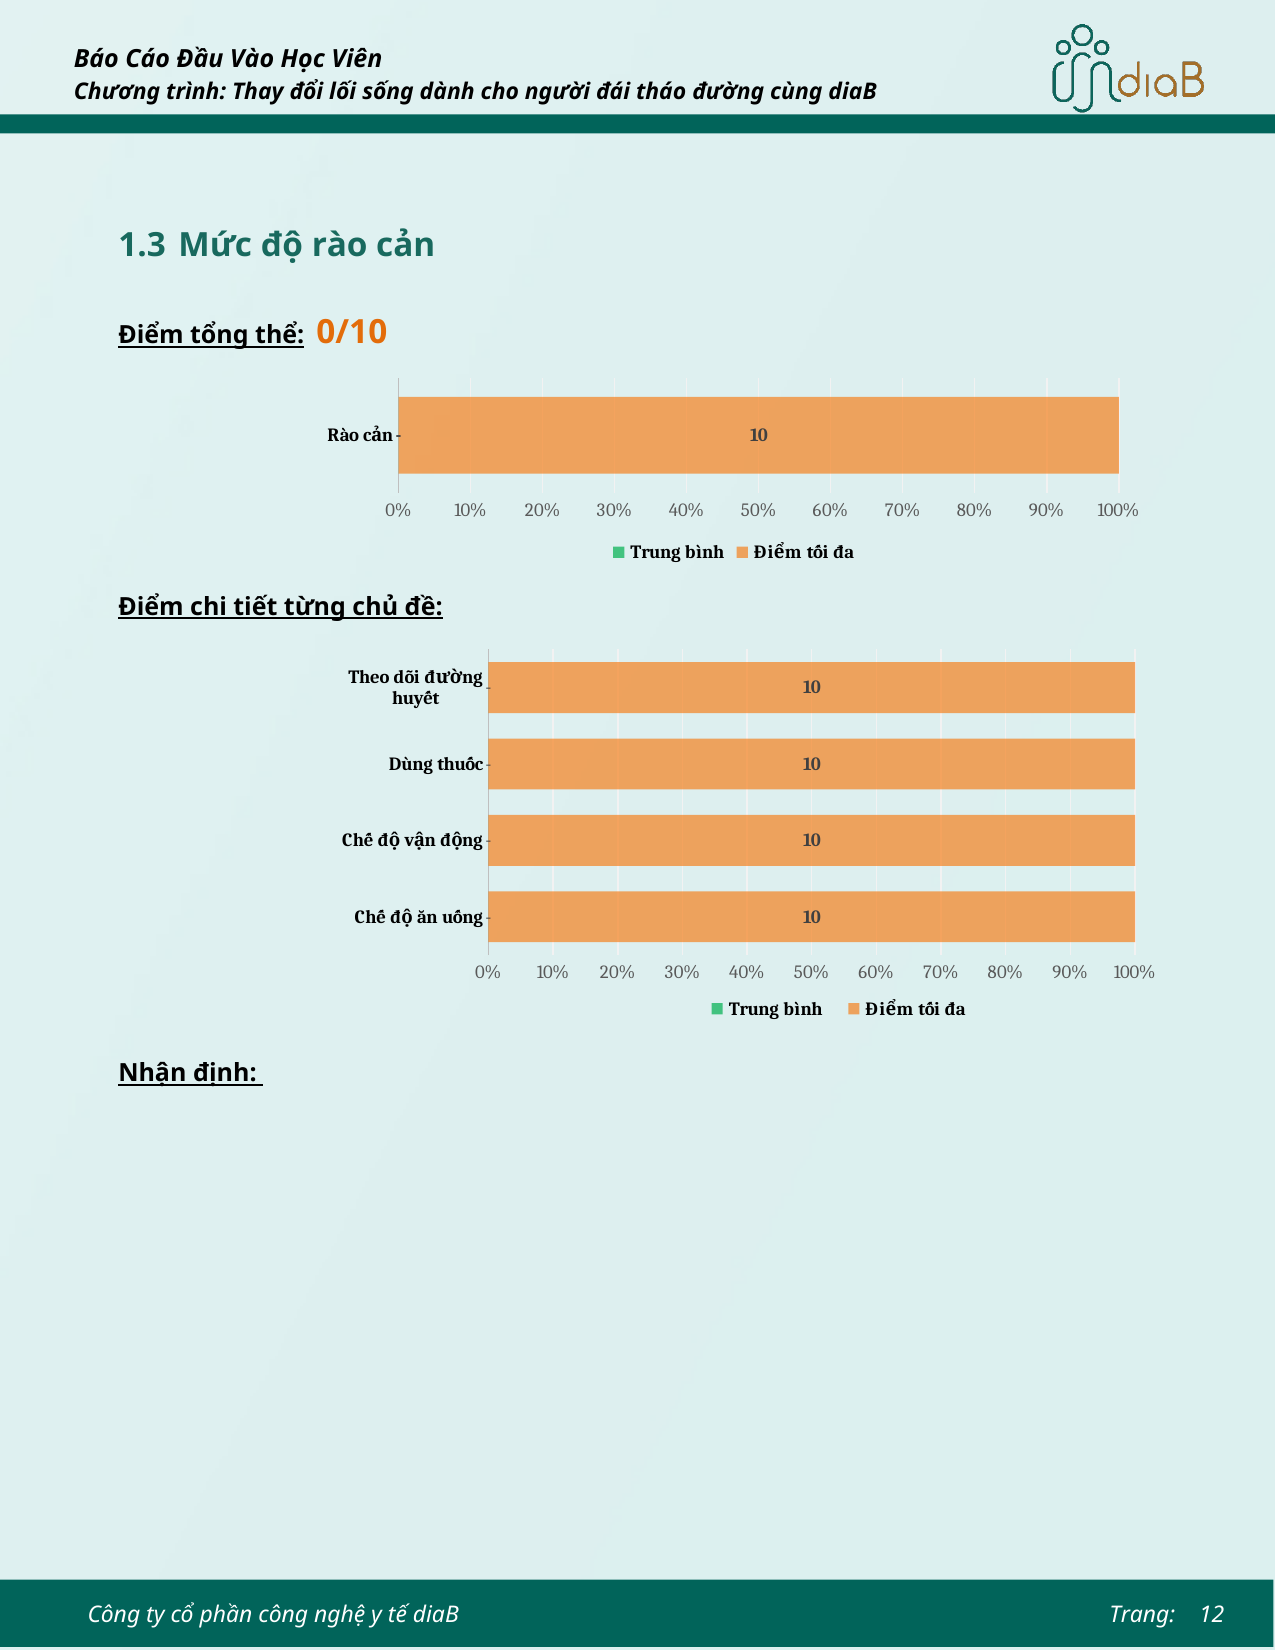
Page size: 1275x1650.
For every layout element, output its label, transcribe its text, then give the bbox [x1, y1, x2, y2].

text Điểm chi tiết từng chủ đề: [118, 588, 1186, 622]
text Nhận định: [118, 1055, 1186, 1089]
picture [0, 134, 1275, 1650]
picture [0, 0, 1275, 114]
text Điểm tổng thể: 0/10 [118, 308, 1186, 353]
subtitle Mức độ rào cản [118, 220, 1186, 266]
